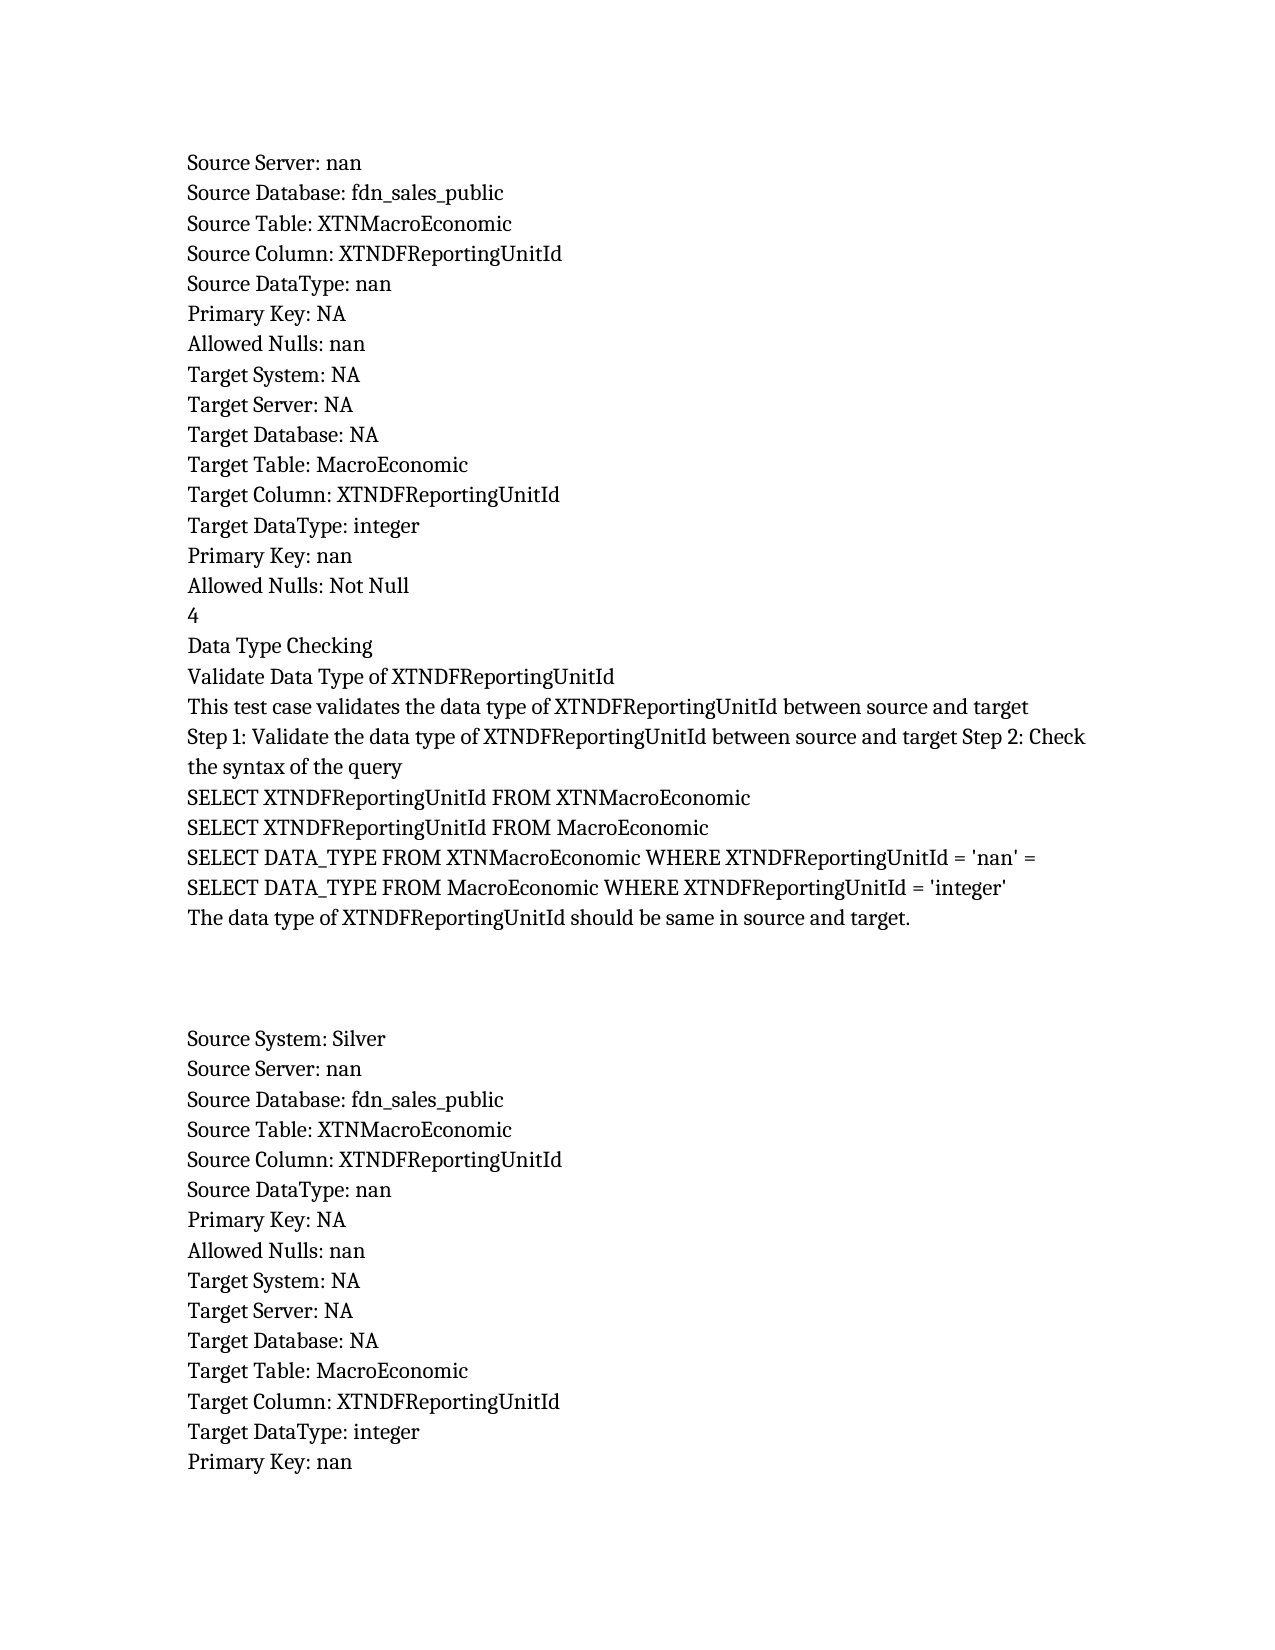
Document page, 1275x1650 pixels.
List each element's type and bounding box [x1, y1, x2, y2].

text [187, 150, 1087, 1475]
